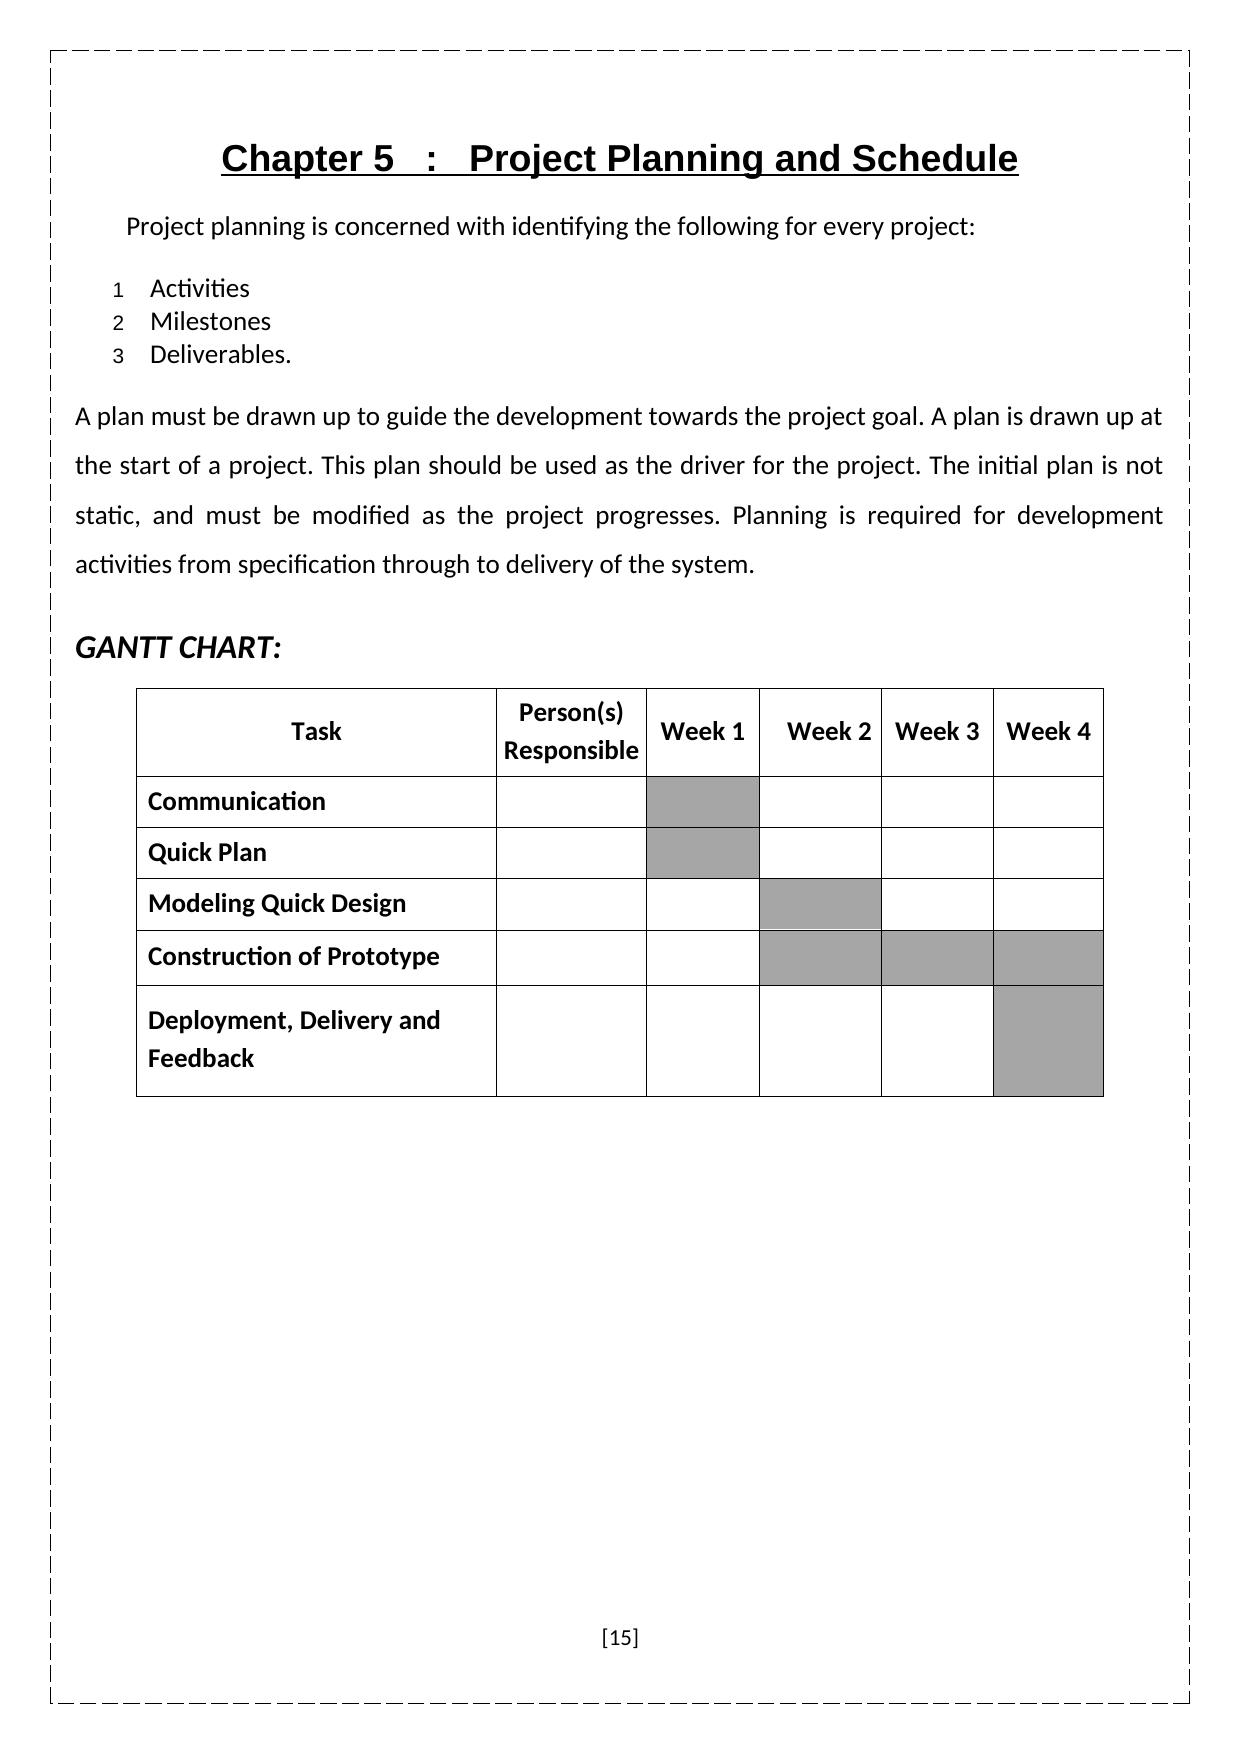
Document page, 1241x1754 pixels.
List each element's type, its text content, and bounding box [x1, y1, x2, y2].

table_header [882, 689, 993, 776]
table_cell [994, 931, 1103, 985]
text Chapter 5 : Project Planning and Schedule [75, 136, 1165, 179]
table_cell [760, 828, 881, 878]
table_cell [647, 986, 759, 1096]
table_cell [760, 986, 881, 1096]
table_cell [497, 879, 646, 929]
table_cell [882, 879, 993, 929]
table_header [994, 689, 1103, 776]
list Deliverables. [112, 337, 1165, 370]
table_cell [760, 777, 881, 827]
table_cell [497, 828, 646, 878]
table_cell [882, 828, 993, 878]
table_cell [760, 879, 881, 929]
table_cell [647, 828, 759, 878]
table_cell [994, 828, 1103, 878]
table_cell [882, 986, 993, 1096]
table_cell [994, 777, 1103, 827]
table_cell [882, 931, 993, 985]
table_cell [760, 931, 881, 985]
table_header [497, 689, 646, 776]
text A plan must be drawn up to guide the development towards the project goal. A plan is drawn up at the start of a project. This plan should be used as the driver for the project. The initial plan is not static, and must be modified as the project progresses. Planning is required for development activities from specification through to delivery of the system. [75, 399, 1165, 581]
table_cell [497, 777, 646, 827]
text Project planning is concerned with identifying the following for every project: [75, 209, 1165, 242]
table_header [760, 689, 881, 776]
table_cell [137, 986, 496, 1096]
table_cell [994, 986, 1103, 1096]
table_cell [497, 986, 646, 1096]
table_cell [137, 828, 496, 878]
text GANTT CHART: [75, 626, 1165, 667]
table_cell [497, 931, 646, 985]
list Milestones [112, 304, 1165, 337]
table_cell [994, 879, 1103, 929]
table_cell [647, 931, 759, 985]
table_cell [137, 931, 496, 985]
list Activities [112, 271, 1165, 304]
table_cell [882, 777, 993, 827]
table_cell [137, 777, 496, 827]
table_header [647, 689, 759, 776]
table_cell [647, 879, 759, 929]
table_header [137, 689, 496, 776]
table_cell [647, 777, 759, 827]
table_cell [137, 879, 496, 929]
